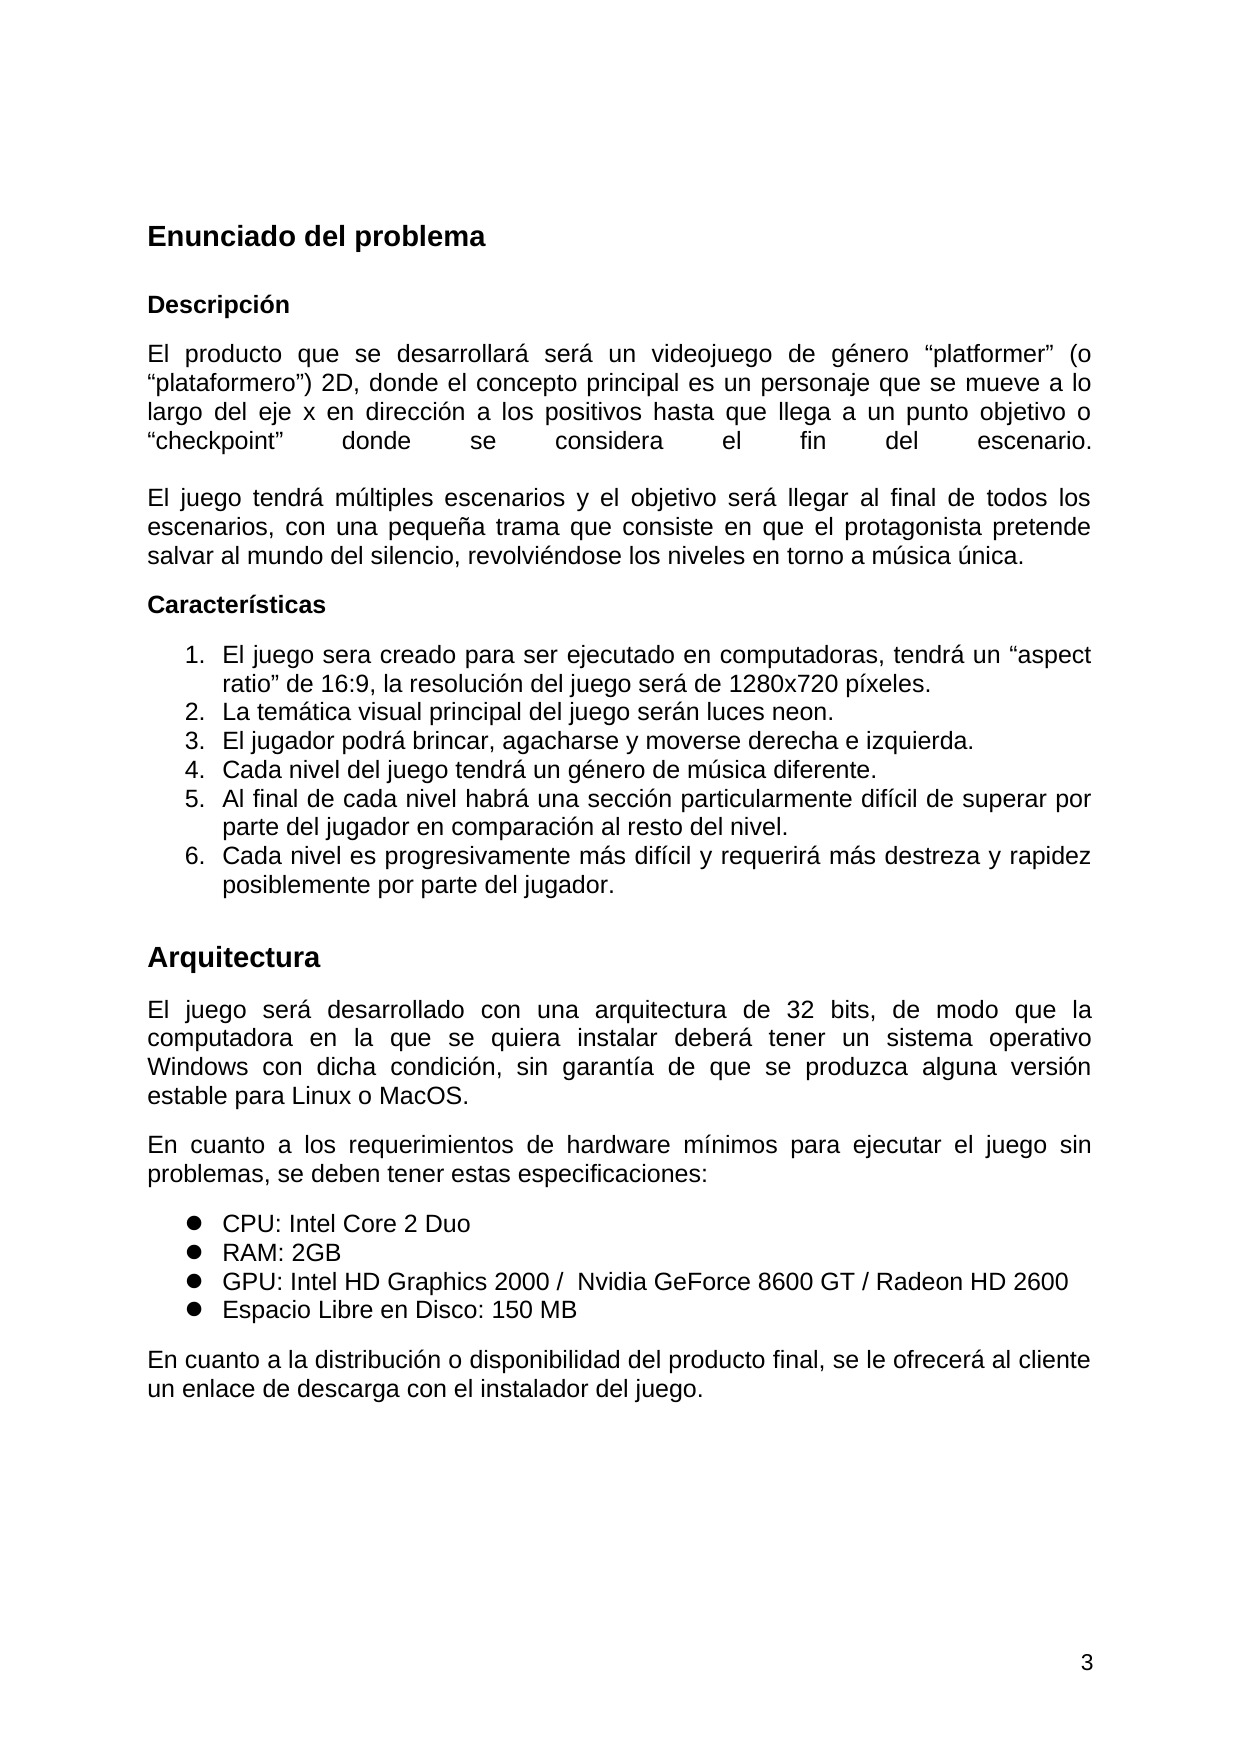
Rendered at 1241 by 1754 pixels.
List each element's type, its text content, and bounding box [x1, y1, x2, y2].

list RAM: 2GB [184, 1238, 1093, 1267]
list CPU: Intel Core 2 Duo [184, 1209, 1093, 1238]
list El jugador podrá brincar, agacharse y moverse derecha e izquierda. [184, 726, 1093, 755]
list Espacio Libre en Disco: 150 MB [184, 1295, 1093, 1324]
text El producto que se desarrollará será un videojuego de género “platformer” (o “plataformero”) 2D, donde el concepto principal es un personaje que se mueve a lo largo del eje x en dirección a los positivos hasta que llega a un punto objetivo o “checkpoint” donde se considera el fin del escenario. El juego tendrá múltiples escenarios y el objetivo será llegar al final de todos los escenarios, con una pequeña trama que consiste en que el protagonista pretende salvar al mundo del silencio, revolviéndose los niveles en torno a música única. [147, 339, 1093, 569]
subtitle Características [147, 590, 1093, 619]
list GPU: Intel HD Graphics 2000 / Nvidia GeForce 8600 GT / Radeon HD 2600 [184, 1267, 1093, 1295]
list El juego sera creado para ser ejecutado en computadoras, tendrá un “aspect ratio” de 16:9, la resolución del juego será de 1280x720 píxeles. [184, 640, 1093, 697]
list La temática visual principal del juego serán luces neon. [184, 697, 1093, 726]
text El juego será desarrollado con una arquitectura de 32 bits, de modo que la computadora en la que se quiera instalar deberá tener un sistema operativo Windows con dicha condición, sin garantía de que se produzca alguna versión estable para Linux o MacOS. [147, 995, 1093, 1110]
text En cuanto a los requerimientos de hardware mínimos para ejecutar el juego sin problemas, se deben tener estas especificaciones: [147, 1131, 1093, 1188]
subtitle Arquitectura [147, 940, 1093, 974]
text En cuanto a la distribución o disponibilidad del producto final, se le ofrecerá al cliente un enlace de descarga con el instalador del juego. [147, 1345, 1093, 1403]
list Cada nivel es progresivamente más difícil y requerirá más destreza y rapidez posiblemente por parte del jugador. [184, 841, 1093, 899]
list Cada nivel del juego tendrá un género de música diferente. [184, 755, 1093, 784]
list Al final de cada nivel habrá una sección particularmente difícil de superar por parte del jugador en comparación al resto del nivel. [184, 784, 1093, 841]
subtitle Descripción [147, 290, 1093, 319]
subtitle Enunciado del problema [147, 219, 1093, 252]
